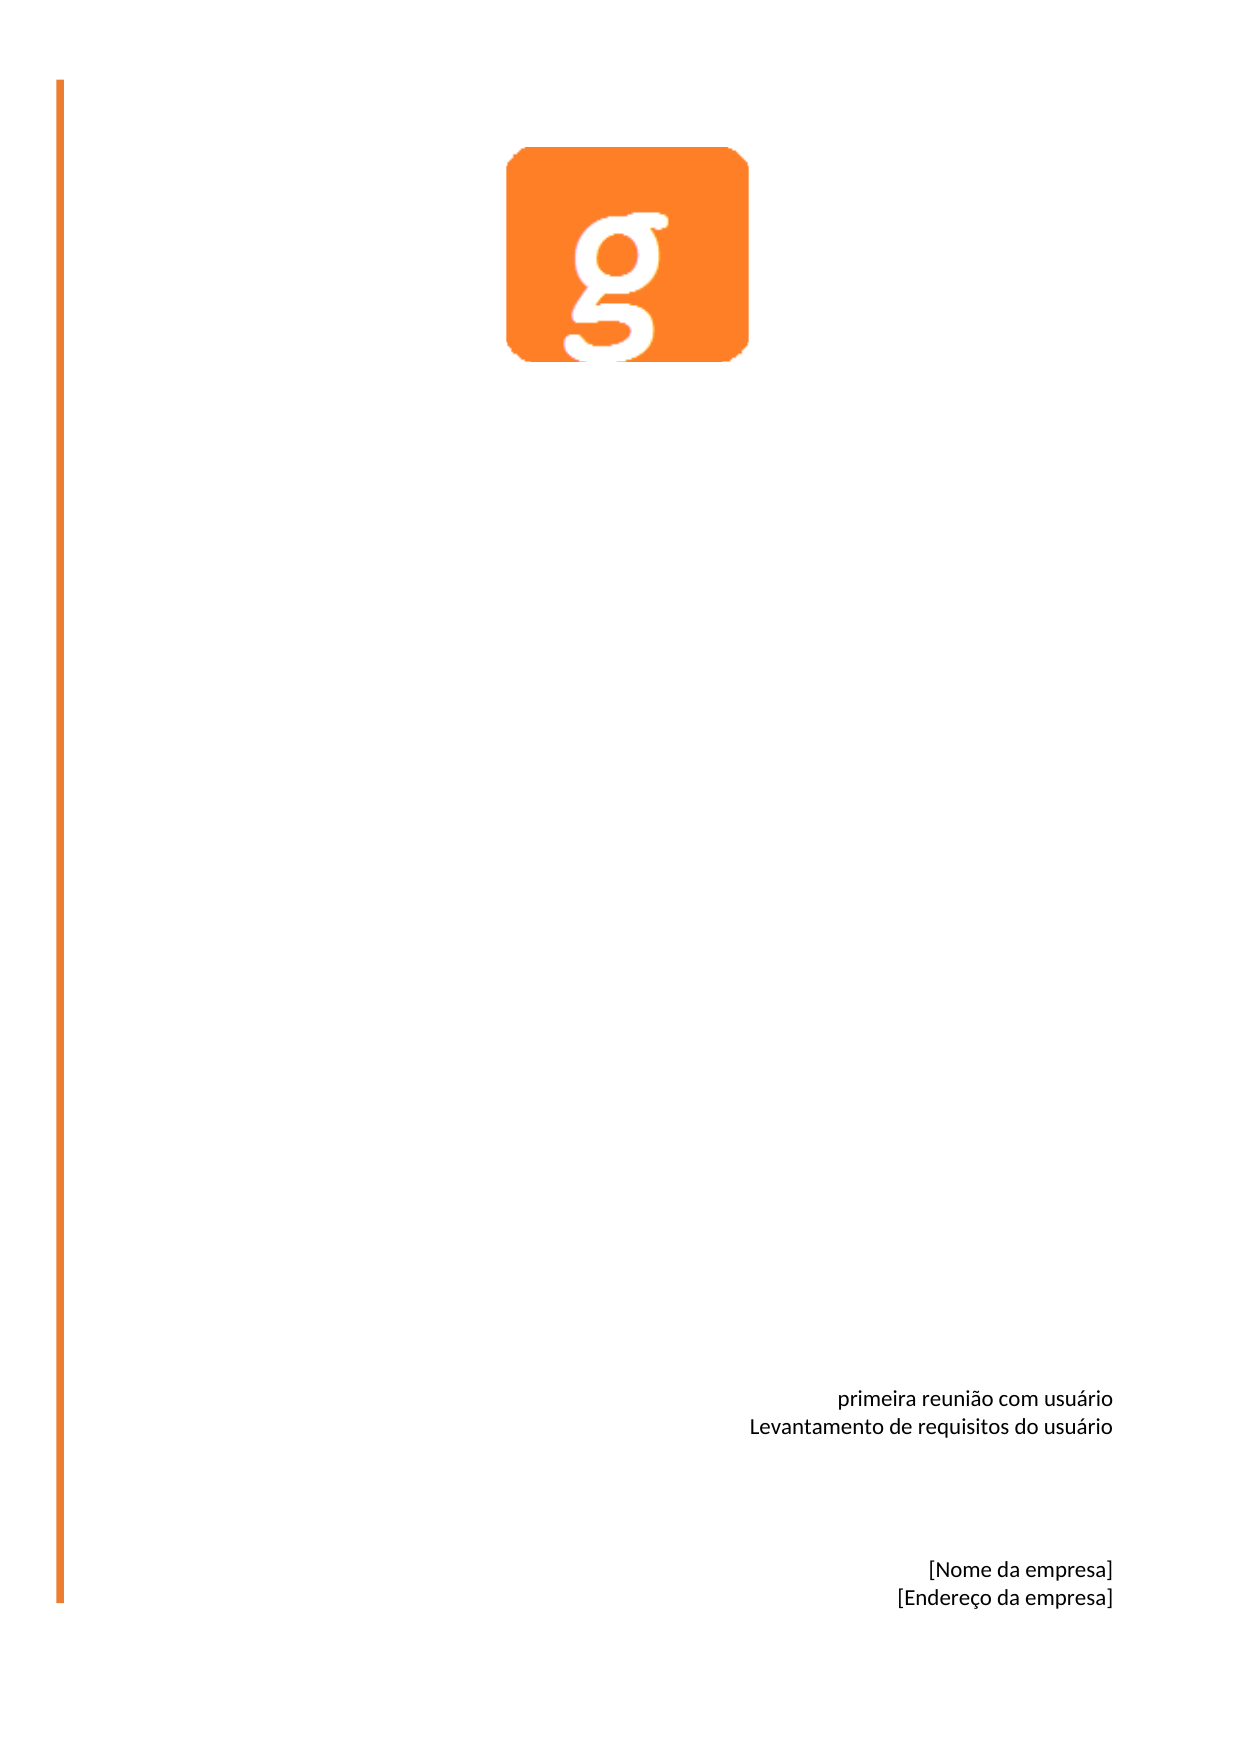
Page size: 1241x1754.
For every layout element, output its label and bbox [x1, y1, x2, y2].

picture [504, 147, 748, 360]
